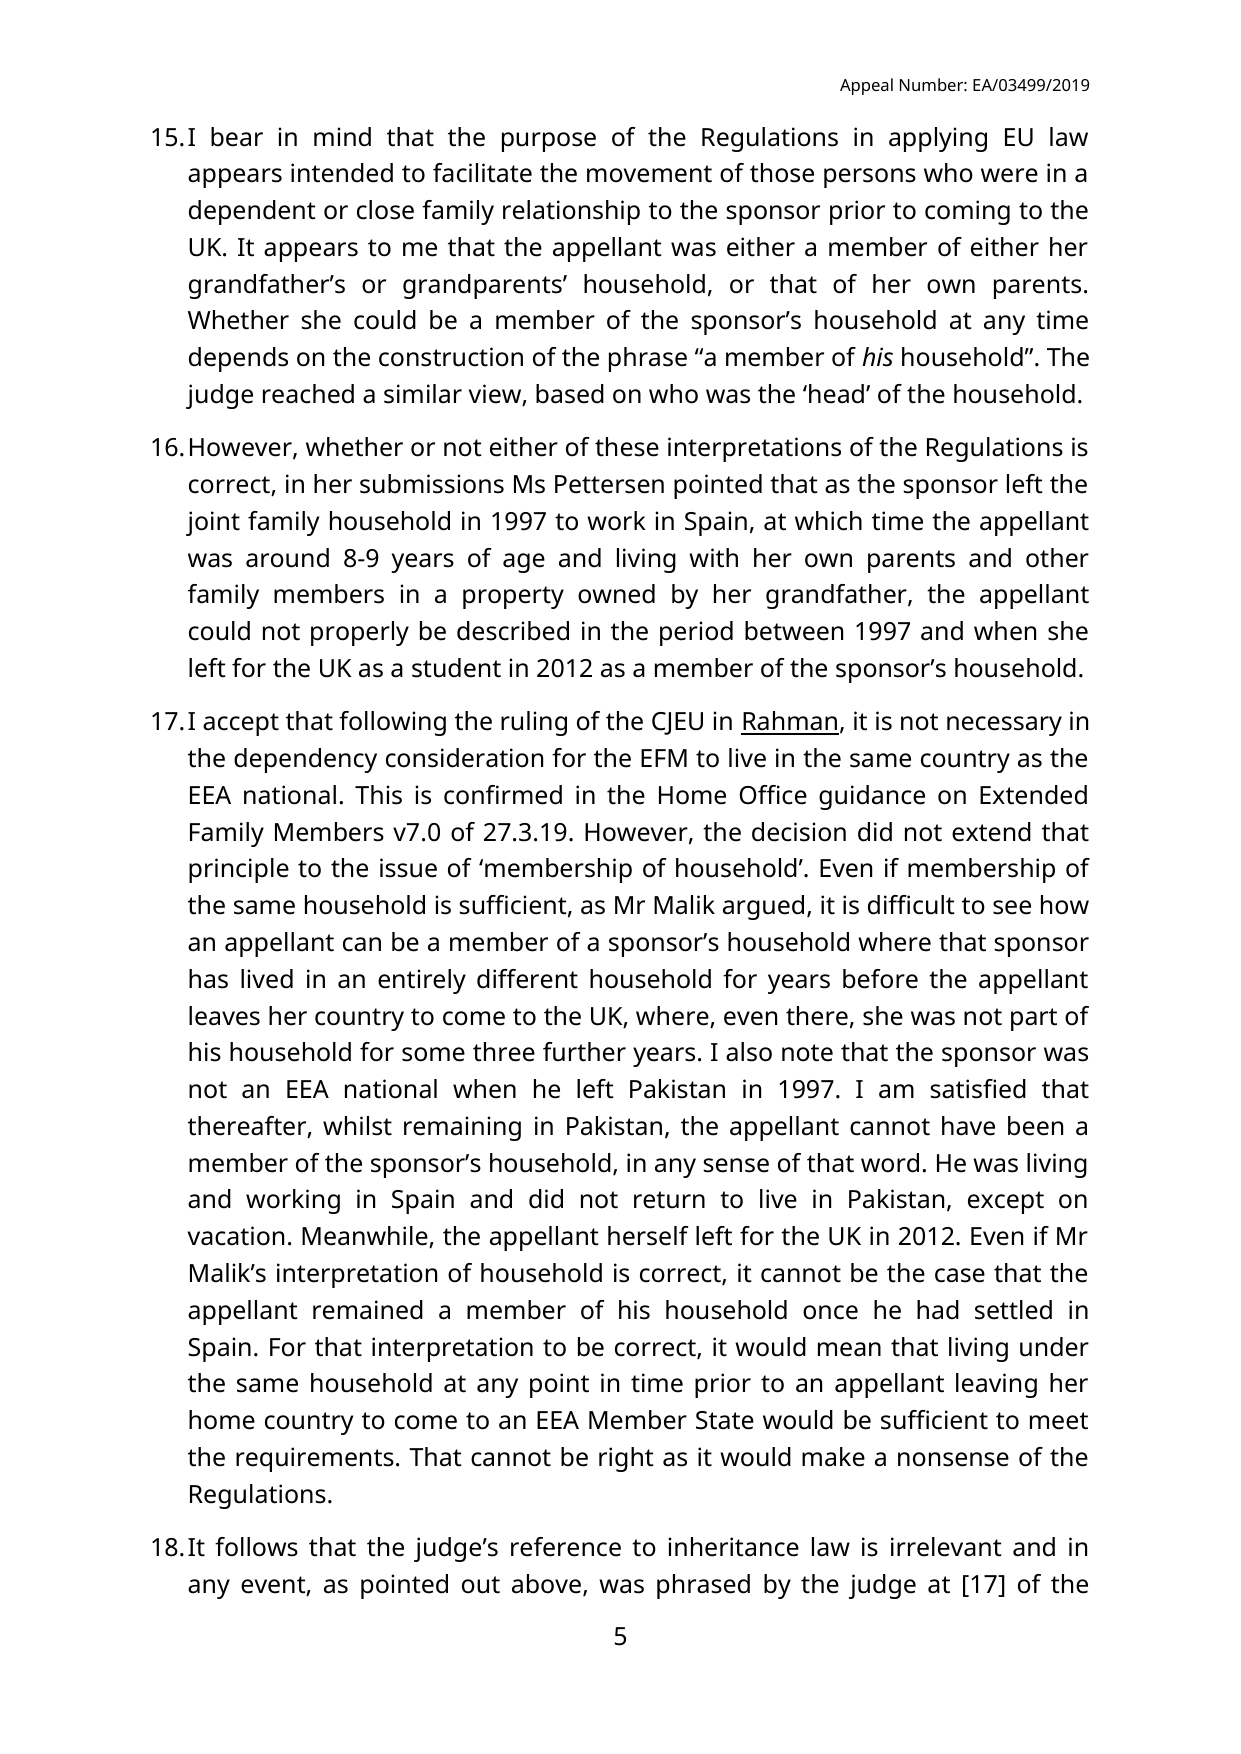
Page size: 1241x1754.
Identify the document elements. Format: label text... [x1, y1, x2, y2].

list I accept that following the ruling of the CJEU in Rahman, it is not necessary in the dependency consideration for the EFM to live in the same country as the EEA national. This is confirmed in the Home Office guidance on Extended Family Members v7.0 of 27.3.19. However, the decision did not extend that principle to the issue of ‘membership of household’. Even if membership of the same household is sufficient, as Mr Malik argued, it is difficult to see how an appellant can be a member of a sponsor’s household where that sponsor has lived in an entirely different household for years before the appellant leaves her country to come to the UK, where, even there, she was not part of his household for some three further years. I also note that the sponsor was not an EEA national when he left Pakistan in 1997. I am satisfied that thereafter, whilst remaining in Pakistan, the appellant cannot have been a member of the sponsor’s household, in any sense of that word. He was living and working in Spain and did not return to live in Pakistan, except on vacation. Meanwhile, the appellant herself left for the UK in 2012. Even if Mr Malik’s interpretation of household is correct, it cannot be the case that the appellant remained a member of his household once he had settled in Spain. For that interpretation to be correct, it would mean that living under the same household at any point in time prior to an appellant leaving her home country to come to an EEA Member State would be sufficient to meet the requirements. That cannot be right as it would make a nonsense of the Regulations. [150, 704, 1090, 1510]
list I bear in mind that the purpose of the Regulations in applying EU law appears intended to facilitate the movement of those persons who were in a dependent or close family relationship to the sponsor prior to coming to the UK. It appears to me that the appellant was either a member of either her grandfather’s or grandparents’ household, or that of her own parents. Whether she could be a member of the sponsor’s household at any time depends on the construction of the phrase “a member of his household”. The judge reached a similar view, based on who was the ‘head’ of the household. [150, 119, 1090, 411]
list However, whether or not either of these interpretations of the Regulations is correct, in her submissions Ms Pettersen pointed that as the sponsor left the joint family household in 1997 to work in Spain, at which time the appellant was around 8-9 years of age and living with her own parents and other family members in a property owned by her grandfather, the appellant could not properly be described in the period between 1997 and when she left for the UK as a student in 2012 as a member of the sponsor’s household. [150, 430, 1090, 685]
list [150, 1530, 1090, 1601]
